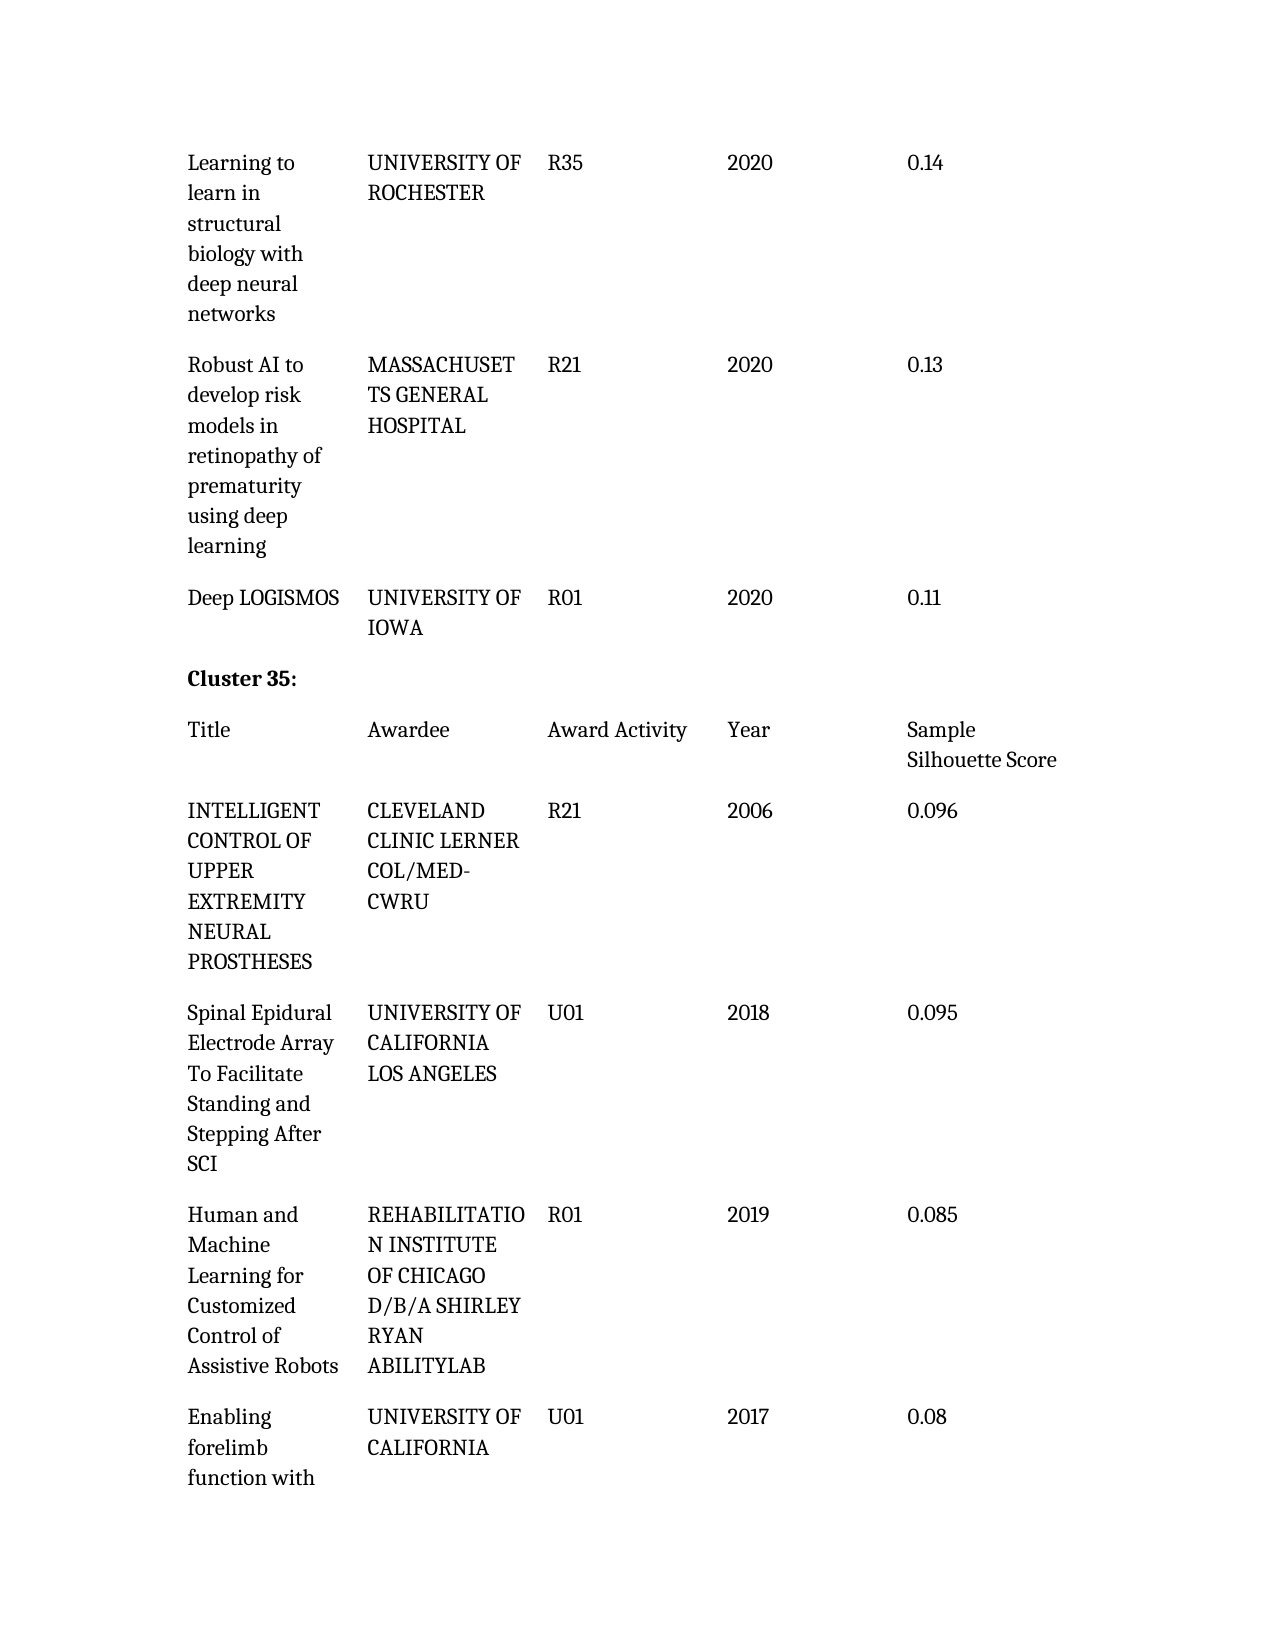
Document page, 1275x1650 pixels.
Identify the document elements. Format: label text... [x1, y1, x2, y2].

table_header Awardee [356, 717, 536, 798]
table_cell R01 [536, 1202, 716, 1404]
table_cell UNIVERSITY OF ROCHESTER [356, 150, 536, 352]
table_cell 0.095 [896, 1000, 1076, 1202]
table_header Award Activity [536, 717, 716, 798]
table_cell 2018 [716, 1000, 896, 1202]
table_cell Human and Machine Learning for Customized Control of Assistive Robots [176, 1202, 356, 1404]
table_cell Robust AI to develop risk models in retinopathy of prematurity using deep learning [176, 352, 356, 584]
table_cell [356, 1404, 536, 1491]
text Cluster 35: [187, 666, 1087, 692]
table_header Year [716, 717, 896, 798]
table_cell 0.08 [896, 1404, 1076, 1491]
table_cell MASSACHUSETTS GENERAL HOSPITAL [356, 352, 536, 584]
table_cell U01 [536, 1404, 716, 1491]
table_header Title [176, 717, 356, 798]
table_header Sample Silhouette Score [896, 717, 1076, 798]
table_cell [176, 1404, 356, 1491]
table_cell 0.096 [896, 798, 1076, 1000]
table_cell Spinal Epidural Electrode Array To Facilitate Standing and Stepping After SCI [176, 1000, 356, 1202]
table_cell 2019 [716, 1202, 896, 1404]
table_cell 2020 [716, 352, 896, 584]
table_cell 0.14 [896, 150, 1076, 352]
table_cell R21 [536, 352, 716, 584]
table_cell 0.13 [896, 352, 1076, 584]
table_cell 0.085 [896, 1202, 1076, 1404]
table_cell Learning to learn in structural biology with deep neural networks [176, 150, 356, 352]
table_cell INTELLIGENT CONTROL OF UPPER EXTREMITY NEURAL PROSTHESES [176, 798, 356, 1000]
table_cell 2017 [716, 1404, 896, 1491]
table_cell UNIVERSITY OF IOWA [356, 584, 536, 666]
table_cell 2020 [716, 150, 896, 352]
table_cell 2020 [716, 584, 896, 666]
table_cell CLEVELAND CLINIC LERNER COL/MED-CWRU [356, 798, 536, 1000]
table_cell UNIVERSITY OF CALIFORNIA LOS ANGELES [356, 1000, 536, 1202]
table_cell R35 [536, 150, 716, 352]
table_cell R01 [536, 584, 716, 666]
table_cell R21 [536, 798, 716, 1000]
table_cell U01 [536, 1000, 716, 1202]
table_cell 0.11 [896, 584, 1076, 666]
table_cell Deep LOGISMOS [176, 584, 356, 666]
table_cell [356, 1202, 536, 1404]
table_cell 2006 [716, 798, 896, 1000]
